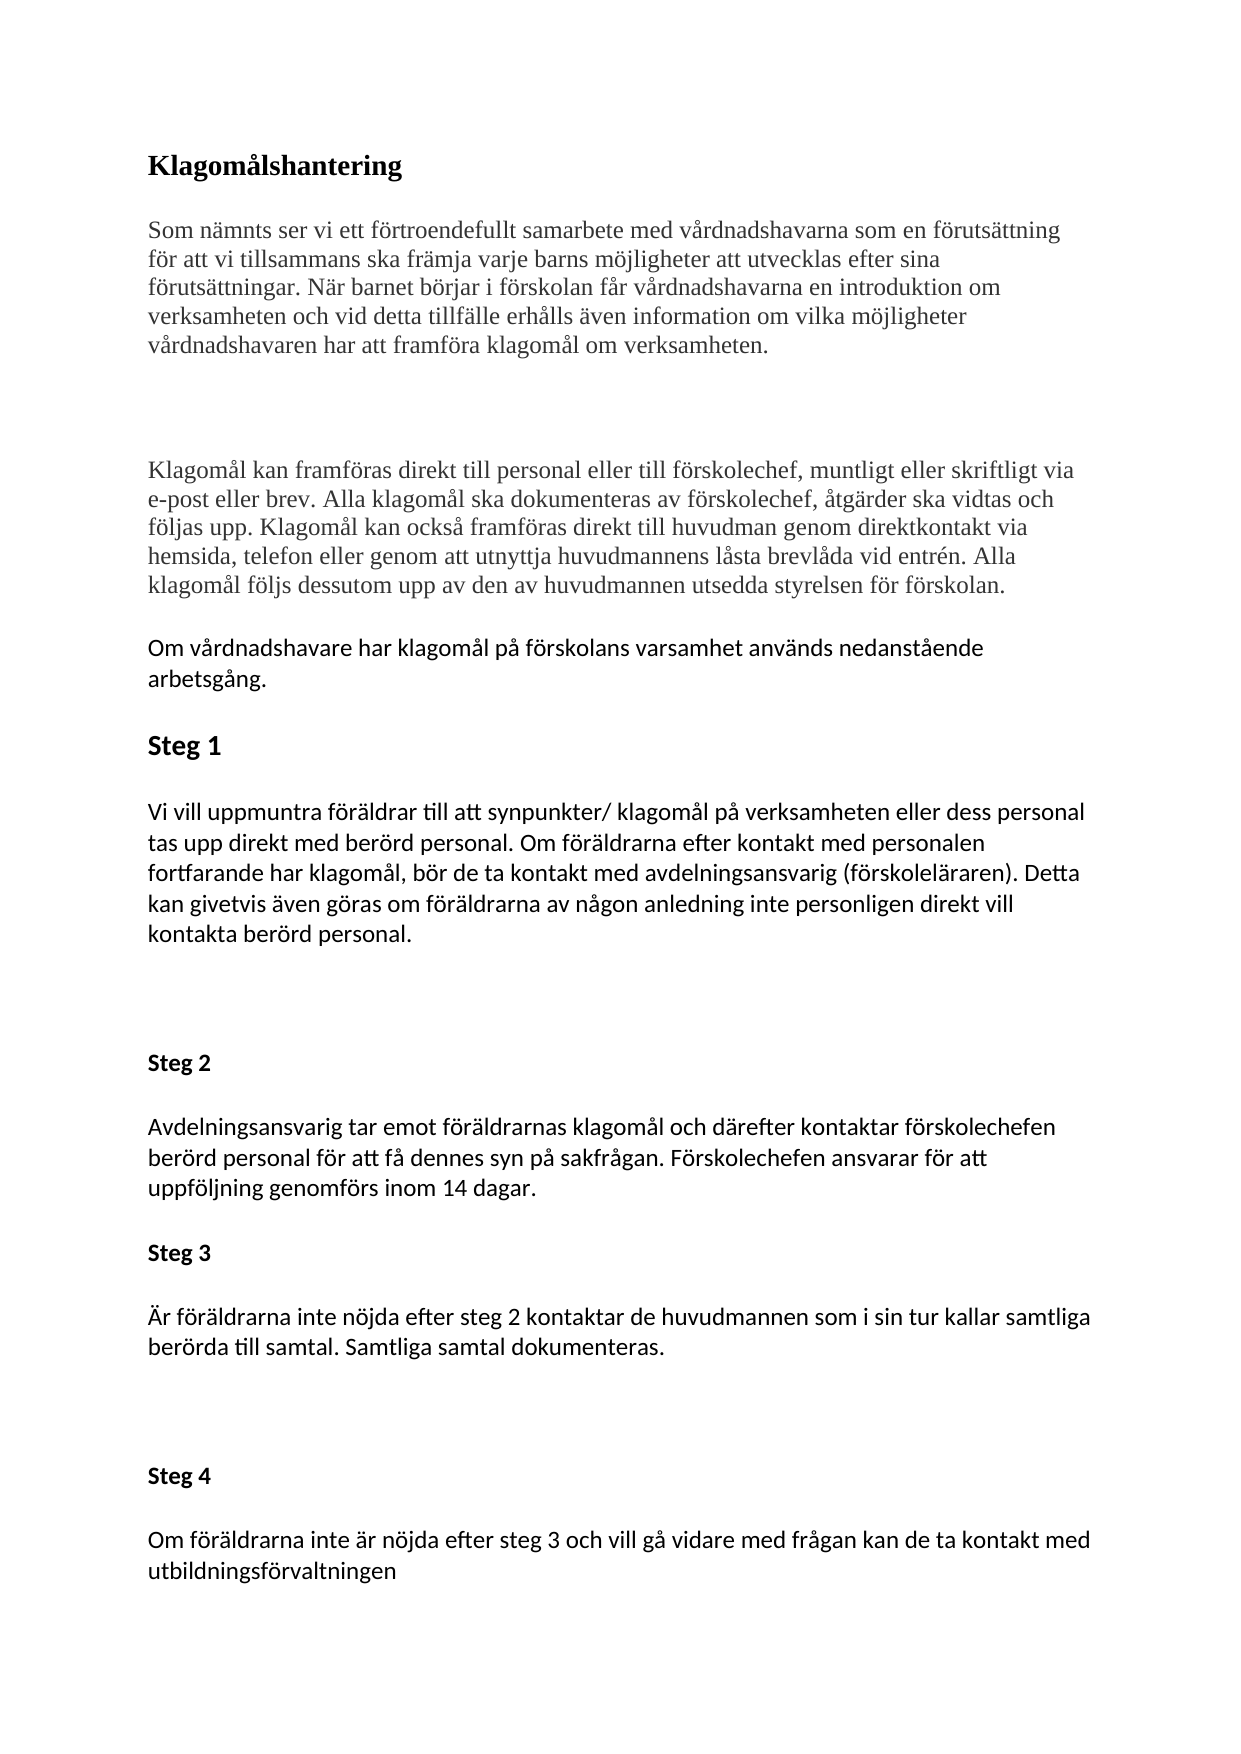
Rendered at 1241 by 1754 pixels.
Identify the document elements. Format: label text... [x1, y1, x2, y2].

text Steg 3 [148, 1237, 1093, 1267]
text Klagomål kan framföras direkt till personal eller till förskolechef, muntligt eller skriftligt via e-post eller brev. Alla klagomål ska dokumenteras av förskolechef, åtgärder ska vidtas och följas upp. Klagomål kan också framföras direkt till huvudman genom direktkontakt via hemsida, telefon eller genom att utnyttja huvudmannens låsta brevlåda vid entrén. Alla klagomål följs dessutom upp av den av huvudmannen utsedda styrelsen för förskolan. [148, 455, 1093, 599]
text Steg 1 [148, 727, 1093, 763]
text Vi vill uppmuntra föräldrar till att synpunkter/ klagomål på verksamheten eller dess personal tas upp direkt med berörd personal. Om föräldrarna efter kontakt med personalen fortfarande har klagomål, bör de ta kontakt med avdelningsansvarig (förskoleläraren). Detta kan givetvis även göras om föräldrarna av någon anledning inte personligen direkt vill kontakta berörd personal. [148, 797, 1093, 949]
text Om föräldrarna inte är nöjda efter steg 3 och vill gå vidare med frågan kan de ta kontakt med utbildningsförvaltningen [148, 1524, 1093, 1585]
text Är föräldrarna inte nöjda efter steg 2 kontaktar de huvudmannen som i sin tur kallar samtliga berörda till samtal. Samtliga samtal dokumenteras. [148, 1301, 1093, 1362]
text Steg 4 [148, 1460, 1093, 1491]
text Avdelningsansvarig tar emot föräldrarnas klagomål och därefter kontaktar förskolechefen berörd personal för att få dennes syn på sakfrågan. Förskolechefen ansvarar för att uppföljning genomförs inom 14 dagar. [148, 1111, 1093, 1203]
text Klagomålshantering [148, 148, 1093, 181]
text Som nämnts ser vi ett förtroendefullt samarbete med vårdnadshavarna som en förutsättning för att vi tillsammans ska främja varje barns möjligheter att utvecklas efter sina förutsättningar. När barnet börjar i förskolan får vårdnadshavarna en introduktion om verksamheten och vid detta tillfälle erhålls även information om vilka möjligheter vårdnadshavaren har att framföra klagomål om verksamheten. [148, 215, 1093, 359]
text Om vårdnadshavare har klagomål på förskolans varsamhet används nedanstående arbetsgång. [148, 632, 1093, 693]
text Steg 2 [148, 1047, 1093, 1078]
